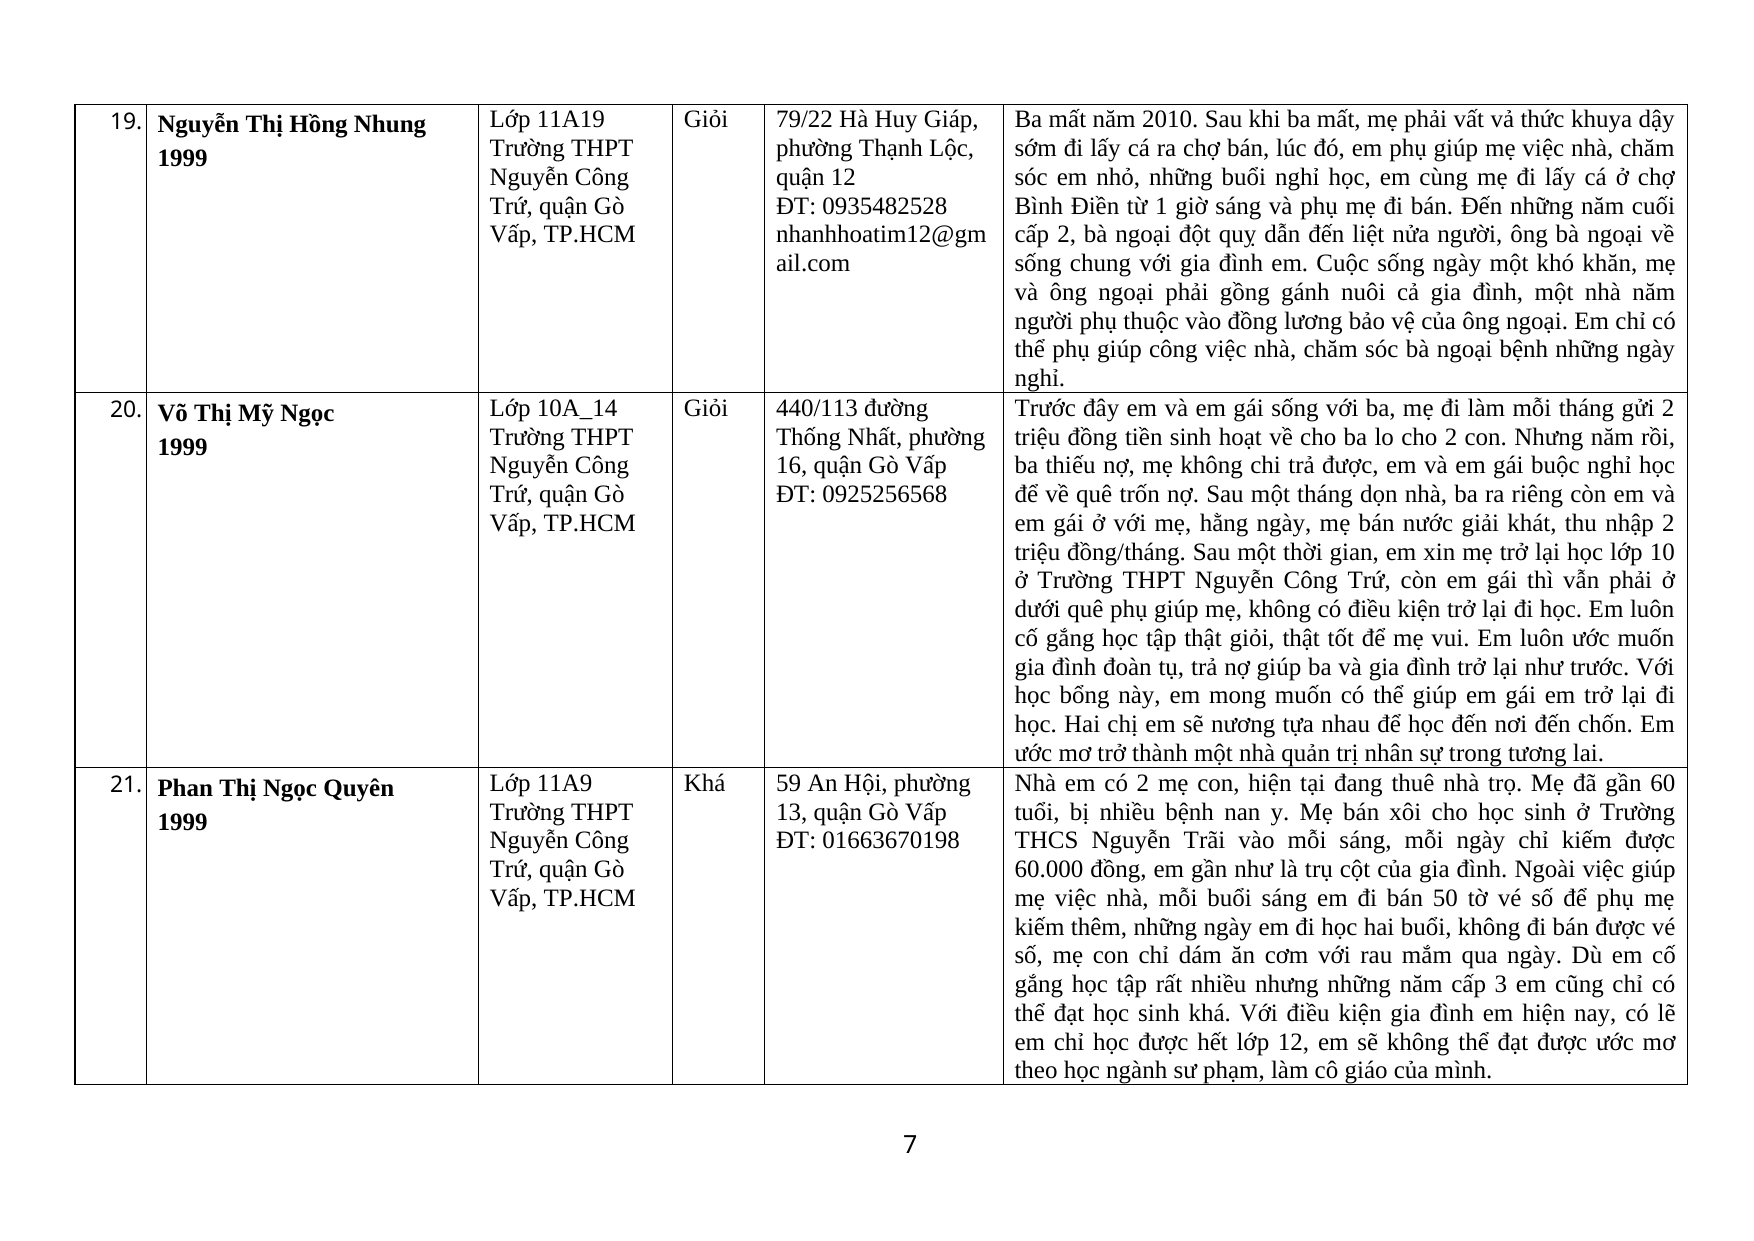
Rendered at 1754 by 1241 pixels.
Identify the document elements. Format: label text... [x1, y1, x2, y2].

table_cell [76, 105, 146, 392]
table_cell Khá [673, 768, 764, 1084]
table_cell 440/113 đường Thống Nhất, phường 16, quận Gò Vấp ĐT: 0925256568 [765, 393, 1003, 767]
table_cell Phan Thị Ngọc Quyên 1999 [147, 768, 478, 1084]
table_cell Lớp 11A9 Trường THPT Nguyễn Công Trứ, quận Gò Vấp, TP.HCM [479, 768, 672, 1084]
table_cell Nguyễn Thị Hồng Nhung 1999 [147, 105, 478, 392]
table_cell 79/22 Hà Huy Giáp, phường Thạnh Lộc, quận 12 ĐT: 0935482528 nhanhhoatim12@gmail.com [765, 105, 1003, 392]
table_cell Giỏi [673, 393, 764, 767]
table_cell Trước đây em và em gái sống với ba, mẹ đi làm mỗi tháng gửi 2 triệu đồng tiền sinh hoạt về cho ba lo cho 2 con. Nhưng năm rồi, ba thiếu nợ, mẹ không chi trả được, em và em gái buộc nghỉ học để về quê trốn nợ. Sau một tháng dọn nhà, ba ra riêng còn em và em gái ở với mẹ, hằng ngày, mẹ bán nước giải khát, thu nhập 2 triệu đồng/tháng. Sau một thời gian, em xin mẹ trở lại học lớp 10 ở Trường THPT Nguyễn Công Trứ, còn em gái thì vẫn phải ở dưới quê phụ giúp mẹ, không có điều kiện trở lại đi học. Em luôn cố gắng học tập thật giỏi, thật tốt để mẹ vui. Em luôn ước muốn gia đình đoàn tụ, trả nợ giúp ba và gia đình trở lại như trước. Với học bổng này, em mong muốn có thể giúp em gái em trở lại đi học. Hai chị em sẽ nương tựa nhau để học đến nơi đến chốn. Em ước mơ trở thành một nhà quản trị nhân sự trong tương lai. [1004, 393, 1687, 767]
table_cell Lớp 10A_14 Trường THPT Nguyễn Công Trứ, quận Gò Vấp, TP.HCM [479, 393, 672, 767]
table_cell [76, 768, 146, 1084]
table_cell 59 An Hội, phường 13, quận Gò Vấp ĐT: 01663670198 [765, 768, 1003, 1084]
table_cell Võ Thị Mỹ Ngọc 1999 [147, 393, 478, 767]
table_cell Nhà em có 2 mẹ con, hiện tại đang thuê nhà trọ. Mẹ đã gần 60 tuổi, bị nhiều bệnh nan y. Mẹ bán xôi cho học sinh ở Trường THCS Nguyễn Trãi vào mỗi sáng, mỗi ngày chỉ kiếm được 60.000 đồng, em gần như là trụ cột của gia đình. Ngoài việc giúp mẹ việc nhà, mỗi buổi sáng em đi bán 50 tờ vé số để phụ mẹ kiếm thêm, những ngày em đi học hai buổi, không đi bán được vé số, mẹ con chỉ dám ăn cơm với rau mắm qua ngày. Dù em cố gắng học tập rất nhiều nhưng những năm cấp 3 em cũng chỉ có thể đạt học sinh khá. Với điều kiện gia đình em hiện nay, có lẽ em chỉ học được hết lớp 12, em sẽ không thể đạt được ước mơ theo học ngành sư phạm, làm cô giáo của mình. [1004, 768, 1687, 1084]
table_cell Giỏi [673, 105, 764, 392]
table_cell [76, 393, 146, 767]
table_cell Lớp 11A19 Trường THPT Nguyễn Công Trứ, quận Gò Vấp, TP.HCM [479, 105, 672, 392]
table_cell Ba mất năm 2010. Sau khi ba mất, mẹ phải vất vả thức khuya dậy sớm đi lấy cá ra chợ bán, lúc đó, em phụ giúp mẹ việc nhà, chăm sóc em nhỏ, những buổi nghỉ học, em cùng mẹ đi lấy cá ở chợ Bình Điền từ 1 giờ sáng và phụ mẹ đi bán. Đến những năm cuối cấp 2, bà ngoại đột quỵ dẫn đến liệt nửa người, ông bà ngoại về sống chung với gia đình em. Cuộc sống ngày một khó khăn, mẹ và ông ngoại phải gồng gánh nuôi cả gia đình, một nhà năm người phụ thuộc vào đồng lương bảo vệ của ông ngoại. Em chỉ có thể phụ giúp công việc nhà, chăm sóc bà ngoại bệnh những ngày nghỉ. [1004, 105, 1687, 392]
